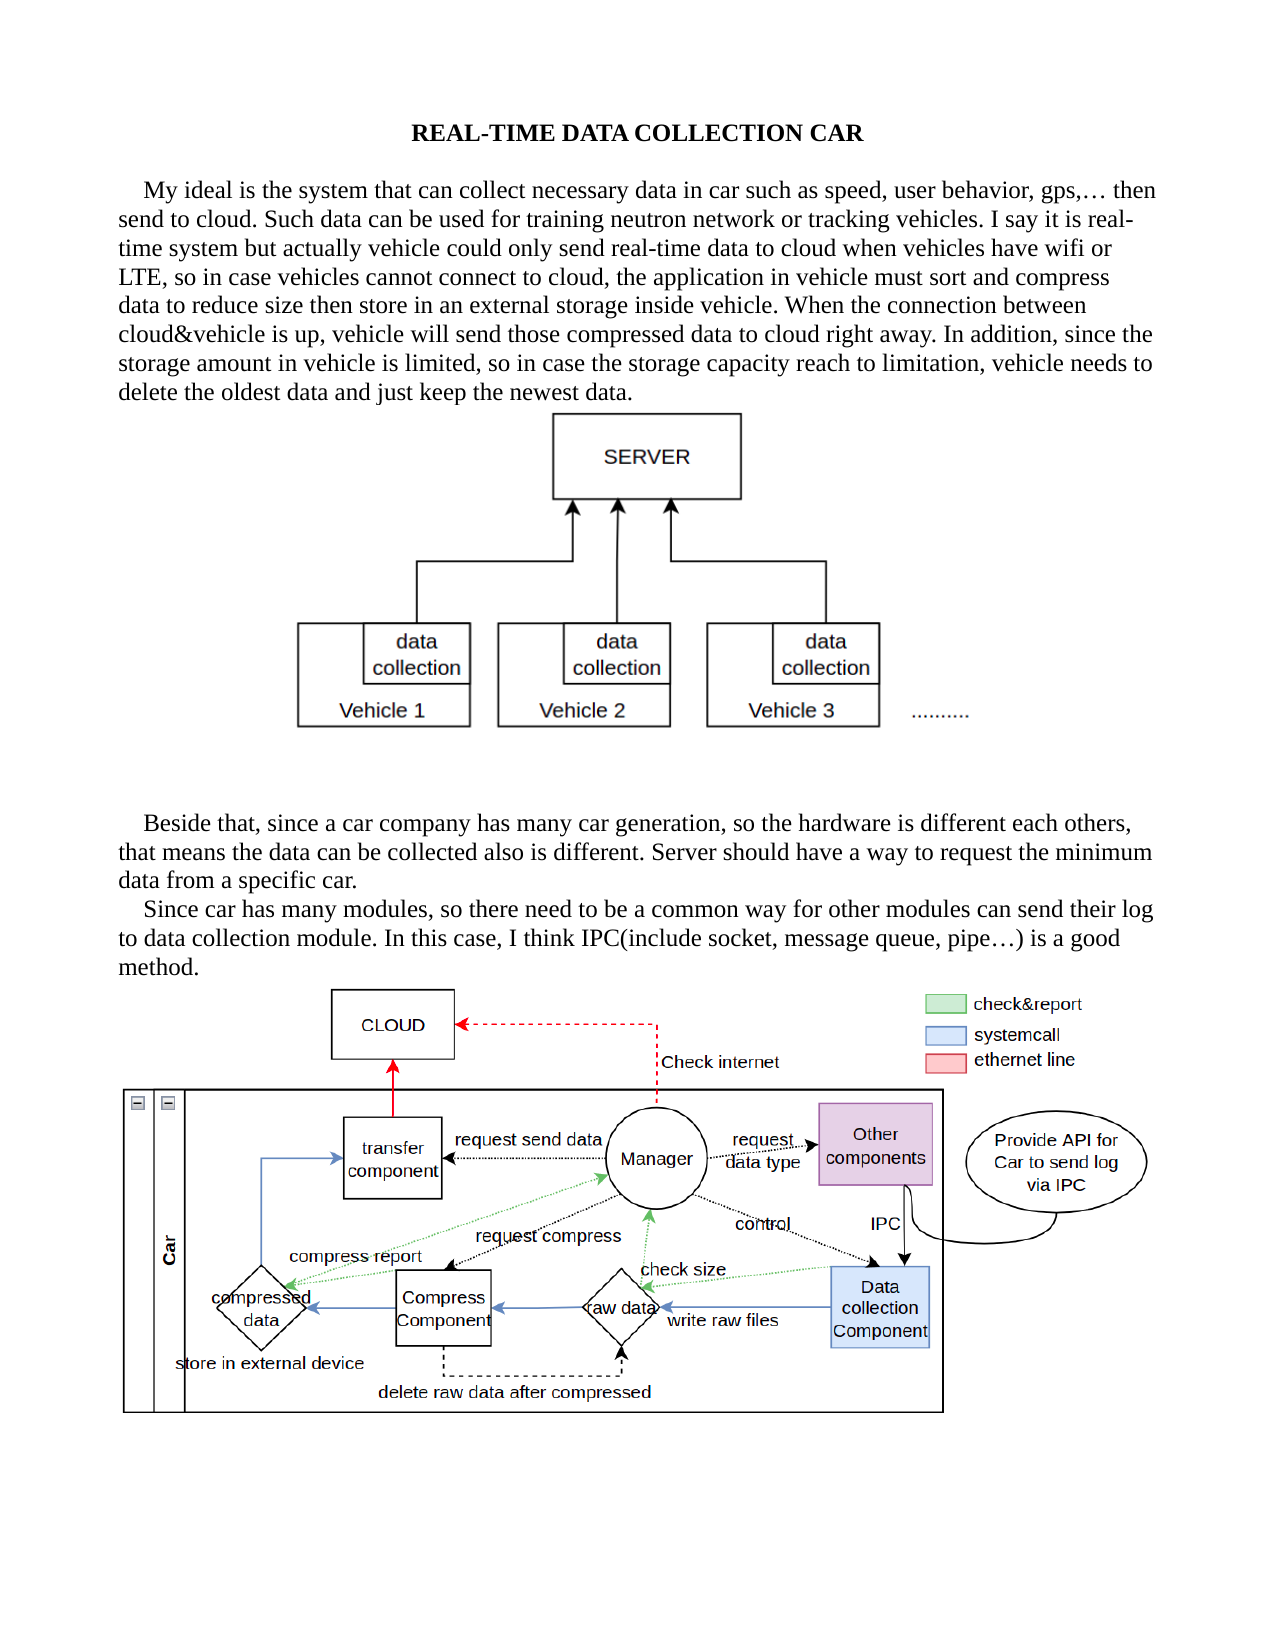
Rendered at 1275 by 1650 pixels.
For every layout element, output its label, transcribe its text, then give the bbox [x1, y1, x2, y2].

text Beside that, since a car company has many car generation, so the hardware is different each others, that means the data can be collected also is different. Server should have a way to request the minimum data from a specific car. [118, 808, 1157, 894]
picture [118, 980, 1157, 1419]
text REAL-TIME DATA COLLECTION CAR [118, 118, 1157, 147]
text My ideal is the system that can collect necessary data in car such as speed, user behavior, gps,… then send to cloud. Such data can be used for training neutron network or tracking vehicles. I say it is real-time system but actually vehicle could only send real-time data to cloud when vehicles have wifi or LTE, so in case vehicles cannot connect to cloud, the application in vehicle must sort and compress data to reduce size then store in an external storage inside vehicle. When the connection between cloud&vehicle is up, vehicle will send those compressed data to cloud right away. In addition, since the storage amount in vehicle is limited, so in case the storage capacity reach to limitation, vehicle needs to delete the oldest data and just keep the newest data. [118, 176, 1157, 406]
text Since car has many modules, so there need to be a common way for other modules can send their log to data collection module. In this case, I think IPC(include socket, message queue, pipe…) is a good method. [118, 894, 1157, 980]
picture [267, 405, 1008, 753]
